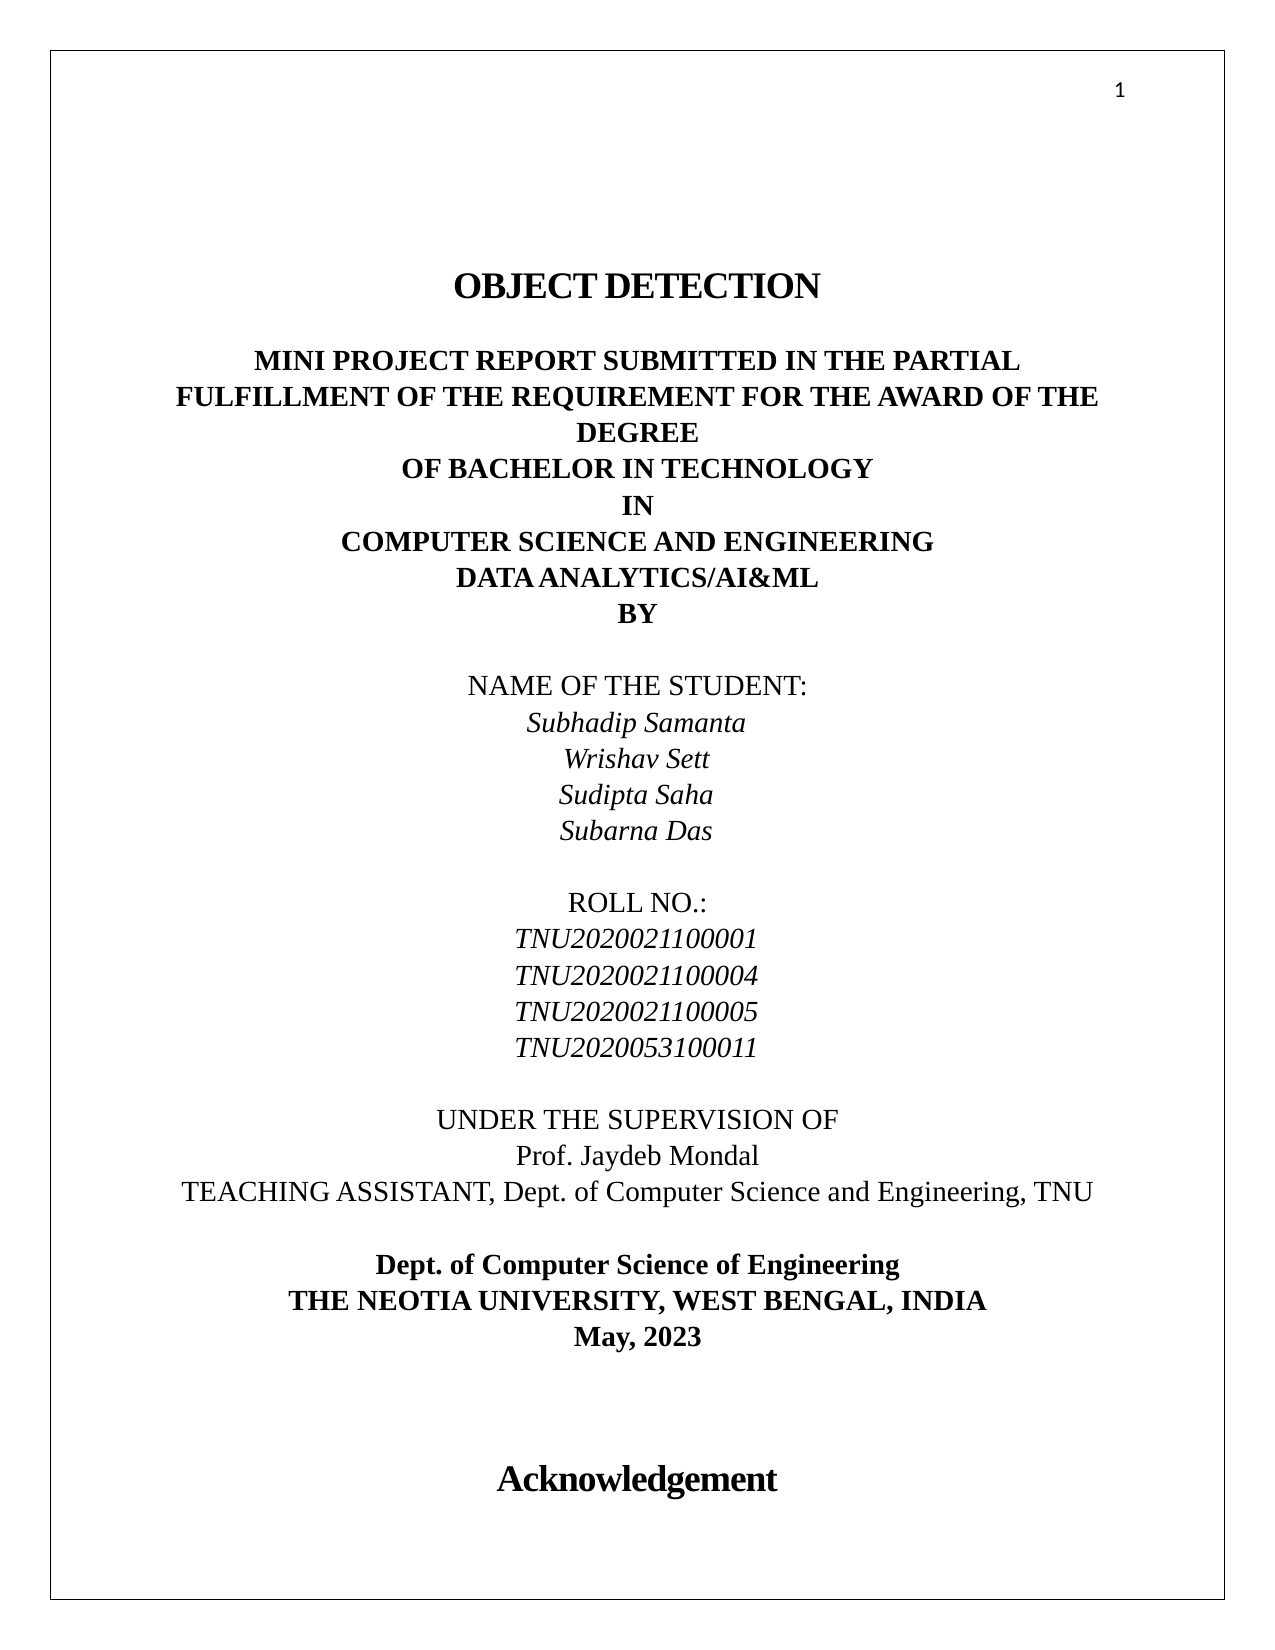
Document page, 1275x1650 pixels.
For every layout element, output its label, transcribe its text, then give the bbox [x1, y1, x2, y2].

text Sudipta Saha [150, 777, 1125, 811]
text Dept. of Computer Science of Engineering [150, 1247, 1125, 1280]
text UNDER THE SUPERVISION OF [150, 1102, 1125, 1136]
text ROLL NO.: [150, 885, 1125, 919]
text TEACHING ASSISTANT, Dept. of Computer Science and Engineering, TNU [150, 1174, 1125, 1208]
title Acknowledgement [150, 1456, 1125, 1499]
text DATA ANALYTICS/AI&ML [150, 560, 1125, 594]
title OBJECT DETECTION [150, 264, 1125, 307]
text TNU2020021100004 [150, 958, 1125, 991]
text NAME OF THE STUDENT: [150, 668, 1125, 702]
text BY [150, 596, 1125, 630]
text THE NEOTIA UNIVERSITY, WEST BENGAL, INDIA [150, 1283, 1125, 1317]
text Prof. Jaydeb Mondal [150, 1138, 1125, 1172]
text Wrishav Sett [150, 741, 1125, 774]
text Subhadip Samanta [150, 705, 1125, 738]
text TNU2020021100005 [150, 994, 1125, 1027]
text Subarna Das [150, 813, 1125, 847]
text OF BACHELOR IN TECHNOLOGY [150, 452, 1125, 485]
text MINI PROJECT REPORT SUBMITTED IN THE PARTIAL FULFILLMENT OF THE REQUIREMENT FOR THE AWARD OF THE DEGREE [150, 343, 1125, 449]
text COMPUTER SCIENCE AND ENGINEERING [150, 524, 1125, 557]
text May, 2023 [150, 1319, 1125, 1353]
text TNU2020021100001 [150, 922, 1125, 955]
text IN [150, 488, 1125, 521]
text TNU2020053100011 [150, 1030, 1125, 1063]
